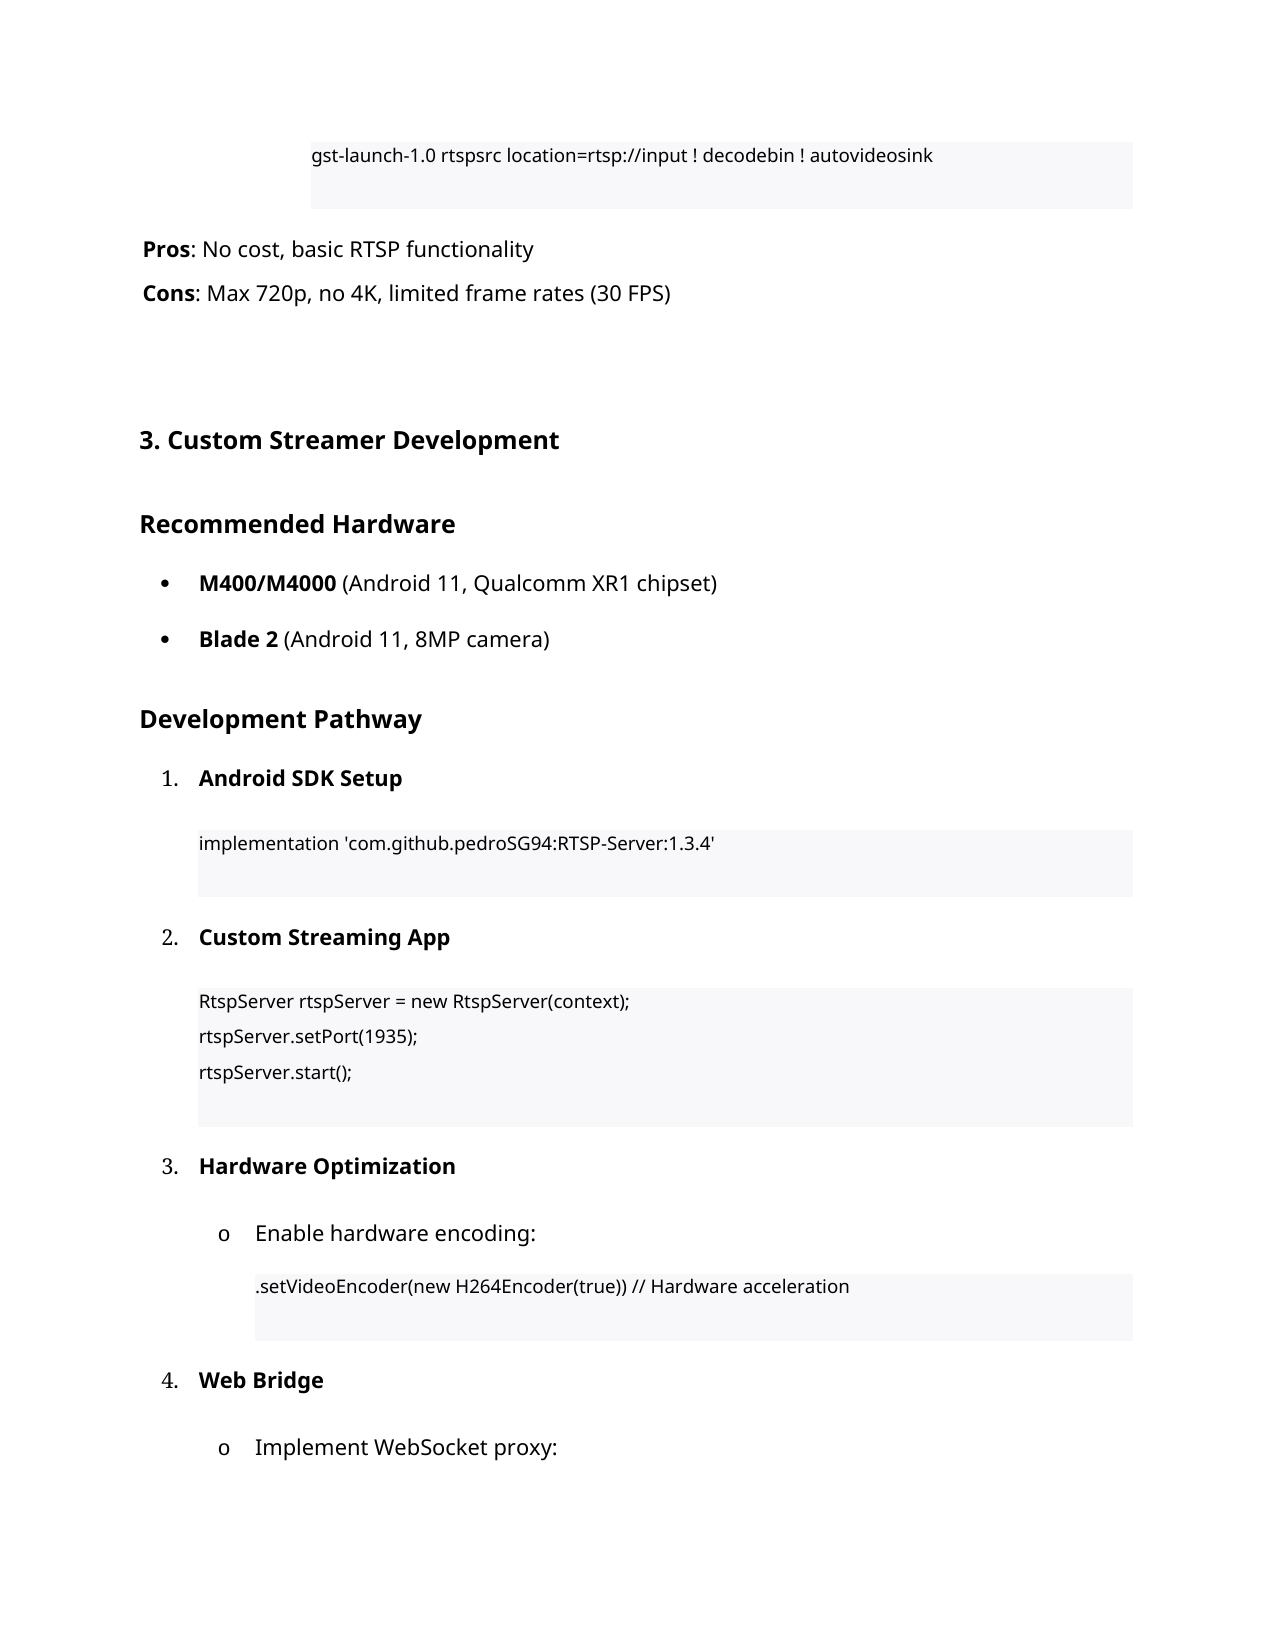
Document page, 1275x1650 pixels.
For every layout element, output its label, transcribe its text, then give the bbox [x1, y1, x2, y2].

text gst-launch-1.0 rtspsrc location=rtsp://input ! decodebin ! autovideosink [311, 142, 1133, 209]
list Custom Streaming App [161, 922, 1133, 951]
list Enable hardware encoding: [217, 1218, 1133, 1248]
list Hardware Optimization [161, 1151, 1133, 1181]
list Web Bridge [161, 1365, 1133, 1395]
list Implement WebSocket proxy: [217, 1432, 1133, 1462]
text RtspServer rtspServer = new RtspServer(context); rtspServer.setPort(1935); rtspServer.start(); [198, 988, 1133, 1127]
list Android SDK Setup [161, 763, 1133, 793]
list Blade 2 (Android 11, 8MP camera) [161, 624, 1133, 654]
text 3. Custom Streamer Development [139, 422, 1133, 457]
text Recommended Hardware [139, 506, 1133, 540]
text implementation 'com.github.pedroSG94:RTSP-Server:1.3.4' [198, 830, 1133, 897]
text Pros: No cost, basic RTSP functionality Cons: Max 720p, no 4K, limited frame rates (30 FPS) [142, 234, 1133, 308]
text .setVideoEncoder(new H264Encoder(true)) // Hardware acceleration [255, 1274, 1133, 1341]
list M400/M4000 (Android 11, Qualcomm XR1 chipset) [161, 568, 1133, 598]
text Development Pathway [139, 701, 1133, 736]
